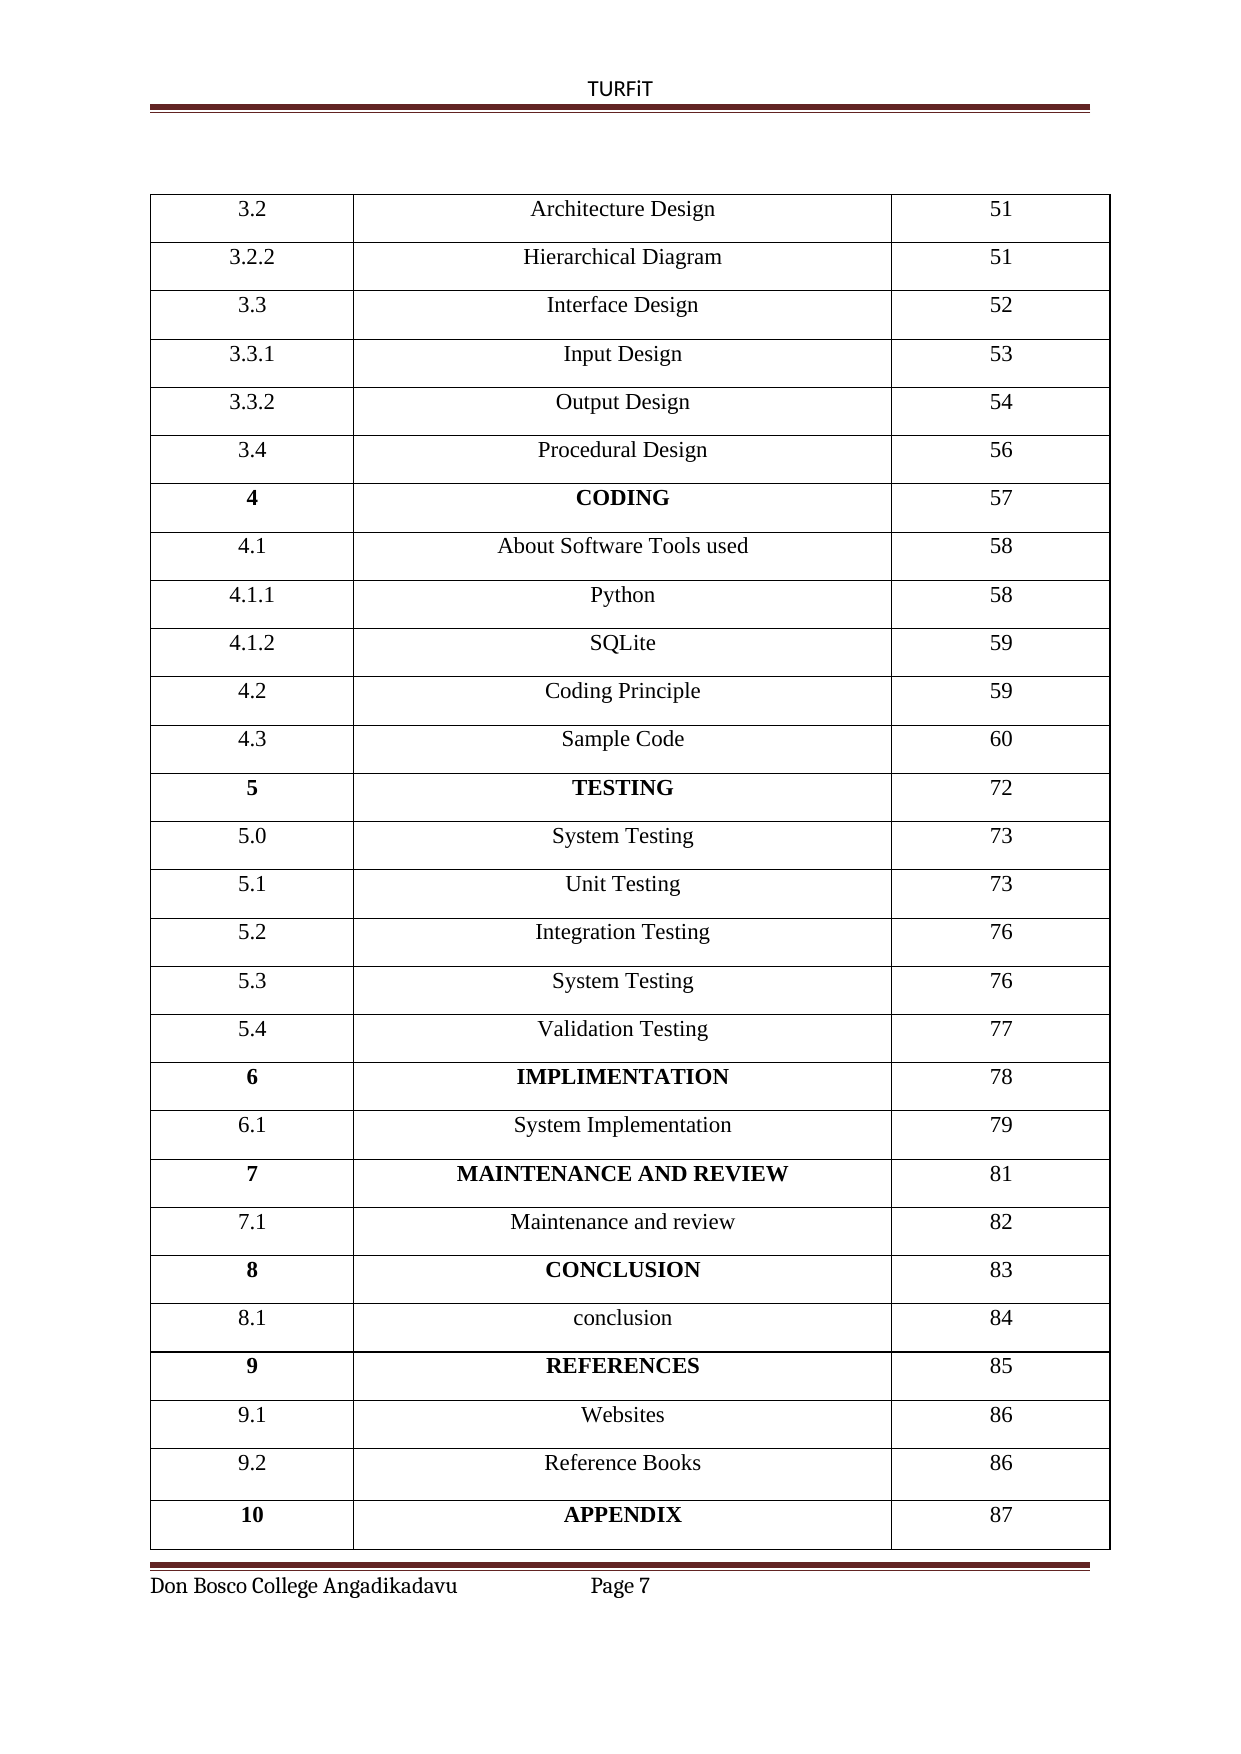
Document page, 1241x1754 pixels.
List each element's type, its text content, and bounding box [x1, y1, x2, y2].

table_cell 84 [892, 1304, 1109, 1351]
table_cell Hierarchical Diagram [354, 243, 891, 290]
table_cell MAINTENANCE AND REVIEW [354, 1160, 891, 1207]
table_cell Integration Testing [354, 919, 891, 966]
table_cell 87 [892, 1501, 1109, 1548]
table_cell 7 [151, 1160, 353, 1207]
table_cell 77 [892, 1015, 1109, 1062]
table_cell 54 [892, 388, 1109, 435]
table_cell 73 [892, 822, 1109, 869]
table_cell 76 [892, 967, 1109, 1014]
table_cell Coding Principle [354, 677, 891, 724]
table_cell 3.2.2 [151, 243, 353, 290]
table_cell 79 [892, 1111, 1109, 1158]
table_cell 85 [892, 1353, 1109, 1400]
table_cell 86 [892, 1401, 1109, 1448]
table_cell 10 [151, 1501, 353, 1548]
table_cell 9.1 [151, 1401, 353, 1448]
table_cell 7.1 [151, 1208, 353, 1255]
table_cell Validation Testing [354, 1015, 891, 1062]
table_cell 6.1 [151, 1111, 353, 1158]
table_cell Input Design [354, 340, 891, 387]
table_cell Architecture Design [354, 195, 891, 242]
table_cell conclusion [354, 1304, 891, 1351]
table_cell 53 [892, 340, 1109, 387]
table_cell 58 [892, 533, 1109, 580]
table_cell Maintenance and review [354, 1208, 891, 1255]
table_cell System Testing [354, 967, 891, 1014]
table_cell 5.4 [151, 1015, 353, 1062]
table_cell 3.3.1 [151, 340, 353, 387]
table_cell 9.2 [151, 1449, 353, 1500]
table_cell 8 [151, 1256, 353, 1303]
table_cell 52 [892, 291, 1109, 339]
table_cell CODING [354, 484, 891, 532]
table_cell 51 [892, 243, 1109, 290]
table_cell 51 [892, 195, 1109, 242]
table_cell 3.3.2 [151, 388, 353, 435]
table_cell 4.1.1 [151, 581, 353, 628]
table_cell 4 [151, 484, 353, 532]
table_cell 5.3 [151, 967, 353, 1014]
table_cell Websites [354, 1401, 891, 1448]
table_cell TESTING [354, 774, 891, 821]
table_cell Reference Books [354, 1449, 891, 1500]
table_cell CONCLUSION [354, 1256, 891, 1303]
table_cell 56 [892, 436, 1109, 483]
table_cell Python [354, 581, 891, 628]
table_cell Procedural Design [354, 436, 891, 483]
table_cell Sample Code [354, 726, 891, 773]
table_cell 5.0 [151, 822, 353, 869]
table_cell 8.1 [151, 1304, 353, 1351]
table_cell 57 [892, 484, 1109, 532]
table_cell 5.1 [151, 870, 353, 917]
table_cell 83 [892, 1256, 1109, 1303]
table_cell Unit Testing [354, 870, 891, 917]
table_cell 6 [151, 1063, 353, 1110]
table_cell 5 [151, 774, 353, 821]
table_cell REFERENCES [354, 1353, 891, 1400]
table_cell 3.4 [151, 436, 353, 483]
table_cell APPENDIX [354, 1501, 891, 1548]
table_cell 60 [892, 726, 1109, 773]
table_cell 58 [892, 581, 1109, 628]
table_cell 3.2 [151, 195, 353, 242]
table_cell 9 [151, 1353, 353, 1400]
table_cell 59 [892, 677, 1109, 724]
table_cell 78 [892, 1063, 1109, 1110]
table_cell 59 [892, 629, 1109, 676]
table_cell 86 [892, 1449, 1109, 1500]
table_cell Output Design [354, 388, 891, 435]
table_cell 4.1 [151, 533, 353, 580]
table_cell 73 [892, 870, 1109, 917]
table_cell System Implementation [354, 1111, 891, 1158]
table_cell 81 [892, 1160, 1109, 1207]
table_cell 5.2 [151, 919, 353, 966]
table_cell SQLite [354, 629, 891, 676]
table_cell About Software Tools used [354, 533, 891, 580]
table_cell 4.2 [151, 677, 353, 724]
table_cell 76 [892, 919, 1109, 966]
table_cell IMPLIMENTATION [354, 1063, 891, 1110]
table_cell 82 [892, 1208, 1109, 1255]
table_cell 3.3 [151, 291, 353, 339]
table_cell 72 [892, 774, 1109, 821]
table_cell 4.1.2 [151, 629, 353, 676]
table_cell 4.3 [151, 726, 353, 773]
table_cell Interface Design [354, 291, 891, 339]
table_cell System Testing [354, 822, 891, 869]
